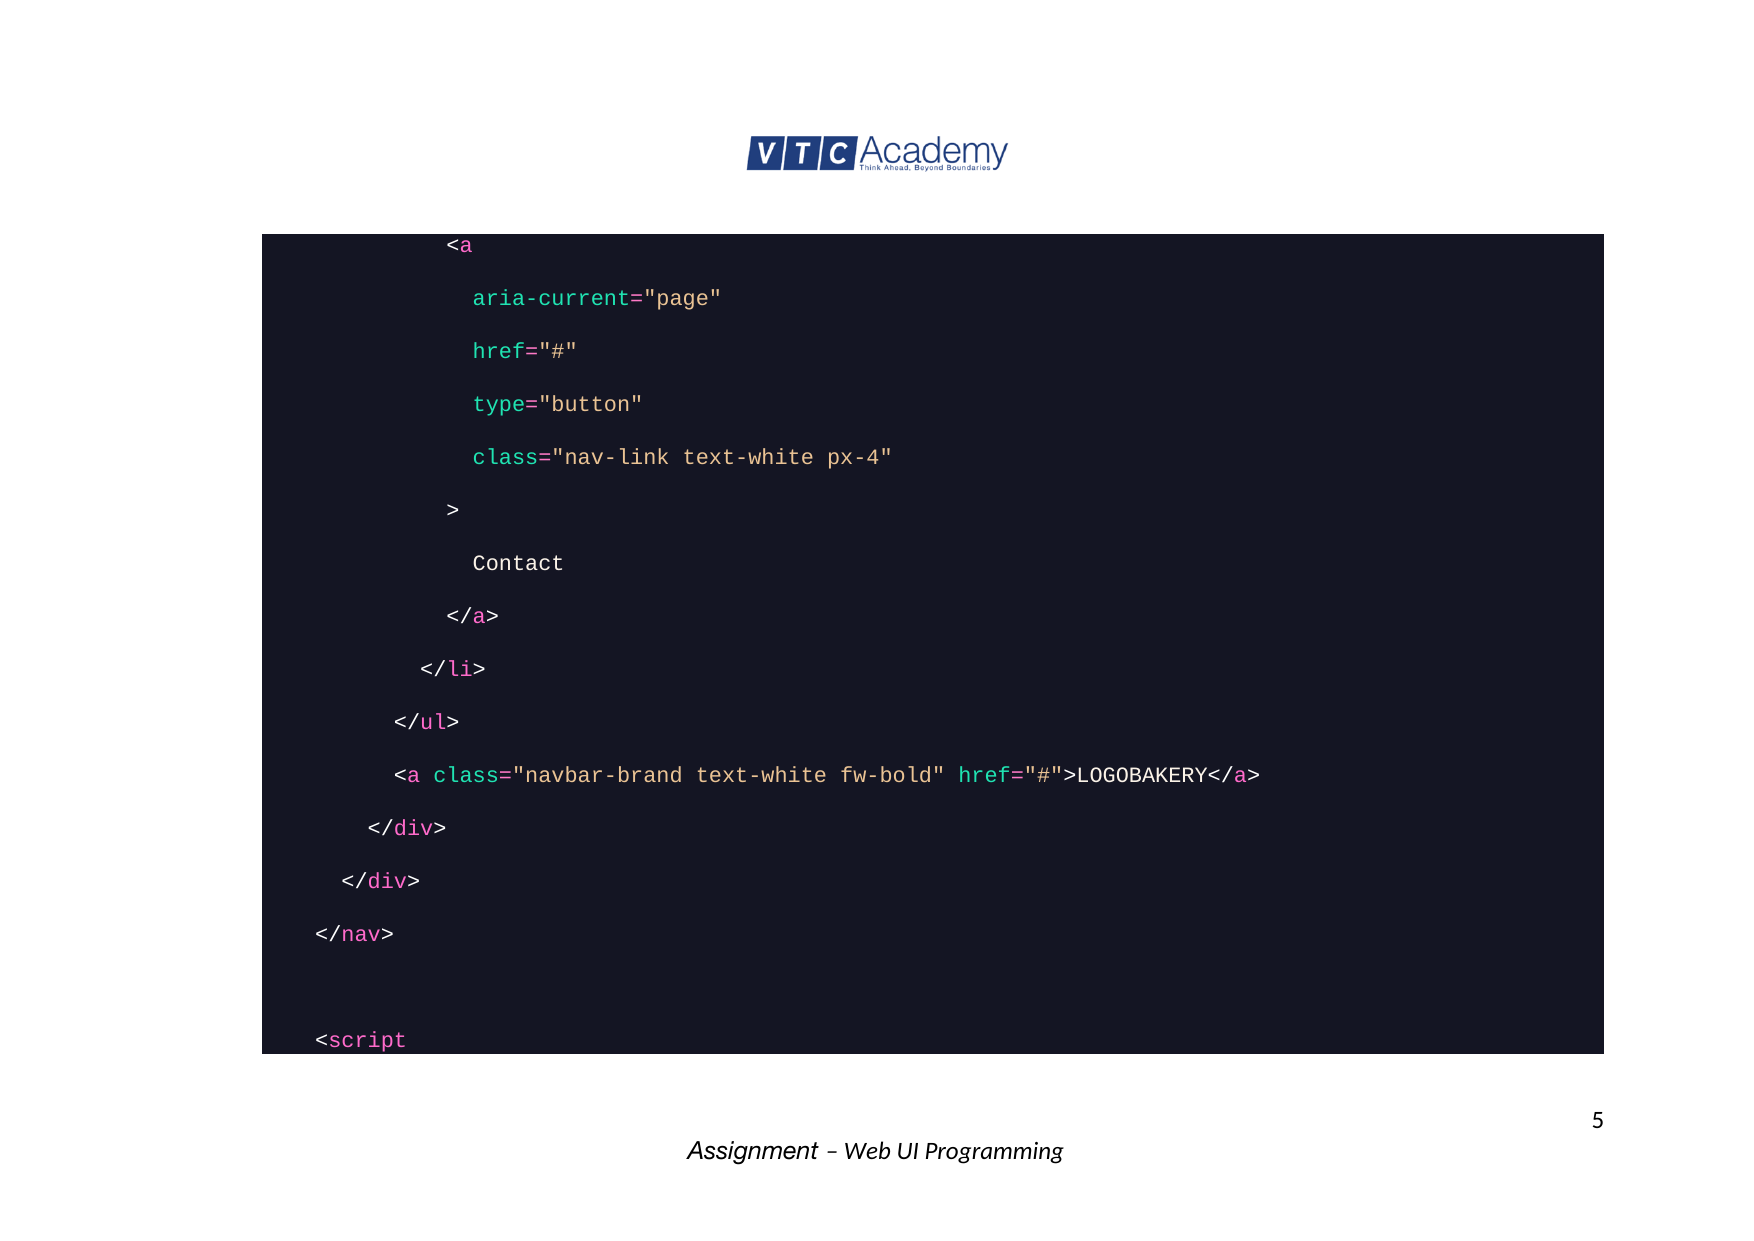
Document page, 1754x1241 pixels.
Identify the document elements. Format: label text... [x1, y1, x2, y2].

text Contact [262, 552, 1604, 577]
text href="#" [262, 340, 1604, 364]
text </div> [262, 870, 1604, 895]
text aria-current="page" [262, 287, 1604, 312]
text </nav> [262, 923, 1604, 948]
text <a class="navbar-brand text-white fw-bold" href="#">LOGOBAKERY</a> [262, 764, 1604, 789]
text <script [262, 1029, 1604, 1054]
picture [737, 73, 1017, 234]
text > [262, 499, 1604, 524]
text </div> [262, 817, 1604, 842]
text </ul> [262, 711, 1604, 736]
text type="button" [262, 393, 1604, 418]
text </a> [262, 605, 1604, 630]
text class="nav-link text-white px-4" [262, 446, 1604, 471]
text </li> [262, 658, 1604, 683]
text <a [262, 234, 1604, 258]
